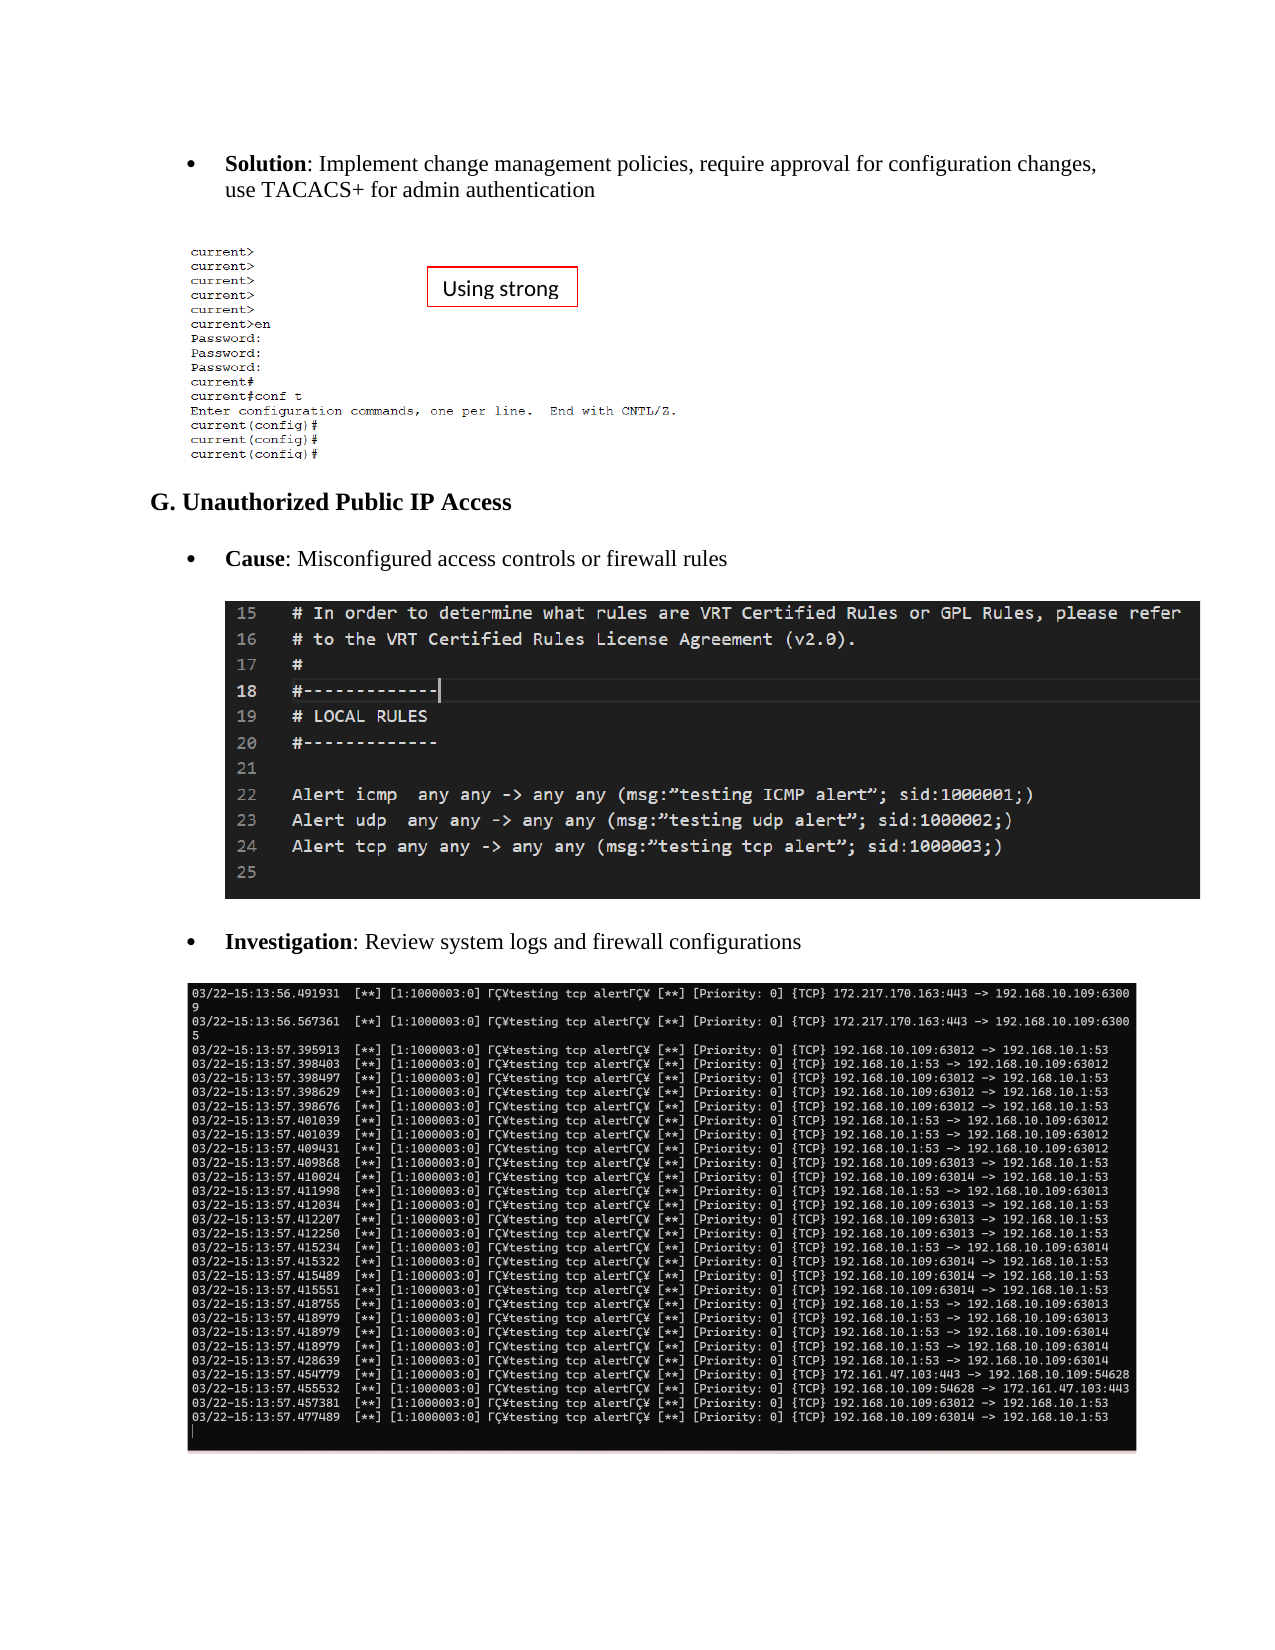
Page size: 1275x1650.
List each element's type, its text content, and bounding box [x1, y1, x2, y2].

list Investigation: Review system logs and firewall configurations [187, 928, 1125, 954]
list Solution: Implement change management policies, require approval for configuration changes, use TACACS+ for admin authentication [187, 150, 1125, 203]
text G. Unauthorized Public IP Access [150, 487, 1125, 516]
list Cause: Misconfigured access controls or firewall rules [187, 545, 1125, 572]
